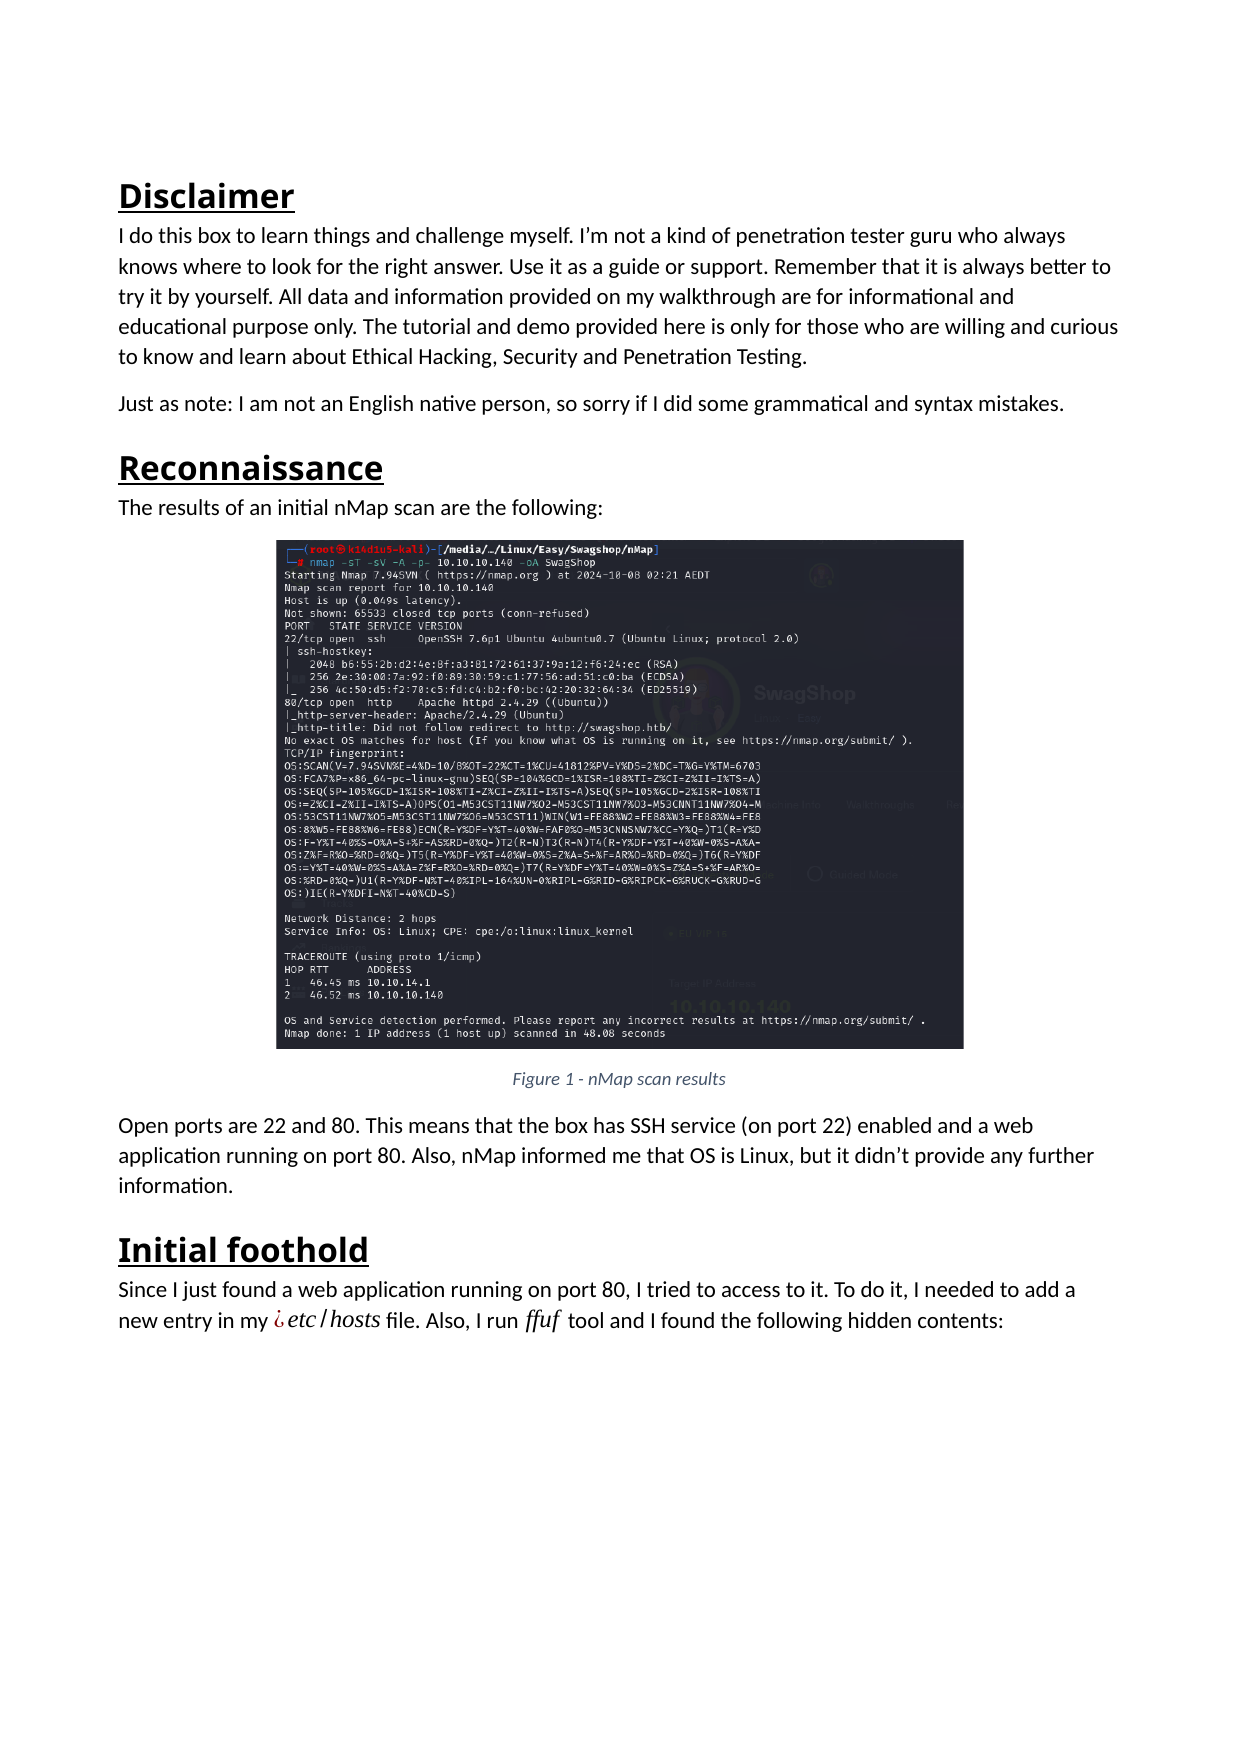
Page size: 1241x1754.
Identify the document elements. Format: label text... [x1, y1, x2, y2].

text Open ports are 22 and 80. This means that the box has SSH service (on port 22) enabled and a web application running on port 80. Also, nMap informed me that OS is Linux, but it didn’t provide any further information. [118, 1111, 1122, 1199]
subtitle Initial foothold [118, 1227, 1122, 1272]
picture [276, 540, 964, 1049]
text The results of an initial nMap scan are the following: [118, 493, 1122, 521]
subtitle Reconnaissance [118, 444, 1122, 490]
text Figure 1 - nMap scan results [118, 1067, 1122, 1090]
text Since I just found a web application running on port 80, I tried to access to it. To do it, I needed to add a new entry in my file. Also, I run tool and I found the following hidden contents: [118, 1276, 1122, 1334]
text Just as note: I am not an English native person, so sorry if I did some grammatical and syntax mistakes. [118, 389, 1122, 417]
subtitle Disclaimer [118, 173, 1122, 218]
text I do this box to learn things and challenge myself. I’m not a kind of penetration tester guru who always knows where to look for the right answer. Use it as a guide or support. Remember that it is always better to try it by yourself. All data and information provided on my walkthrough are for informational and educational purpose only. The tutorial and demo provided here is only for those who are willing and curious to know and learn about Ethical Hacking, Security and Penetration Testing. [118, 222, 1122, 370]
